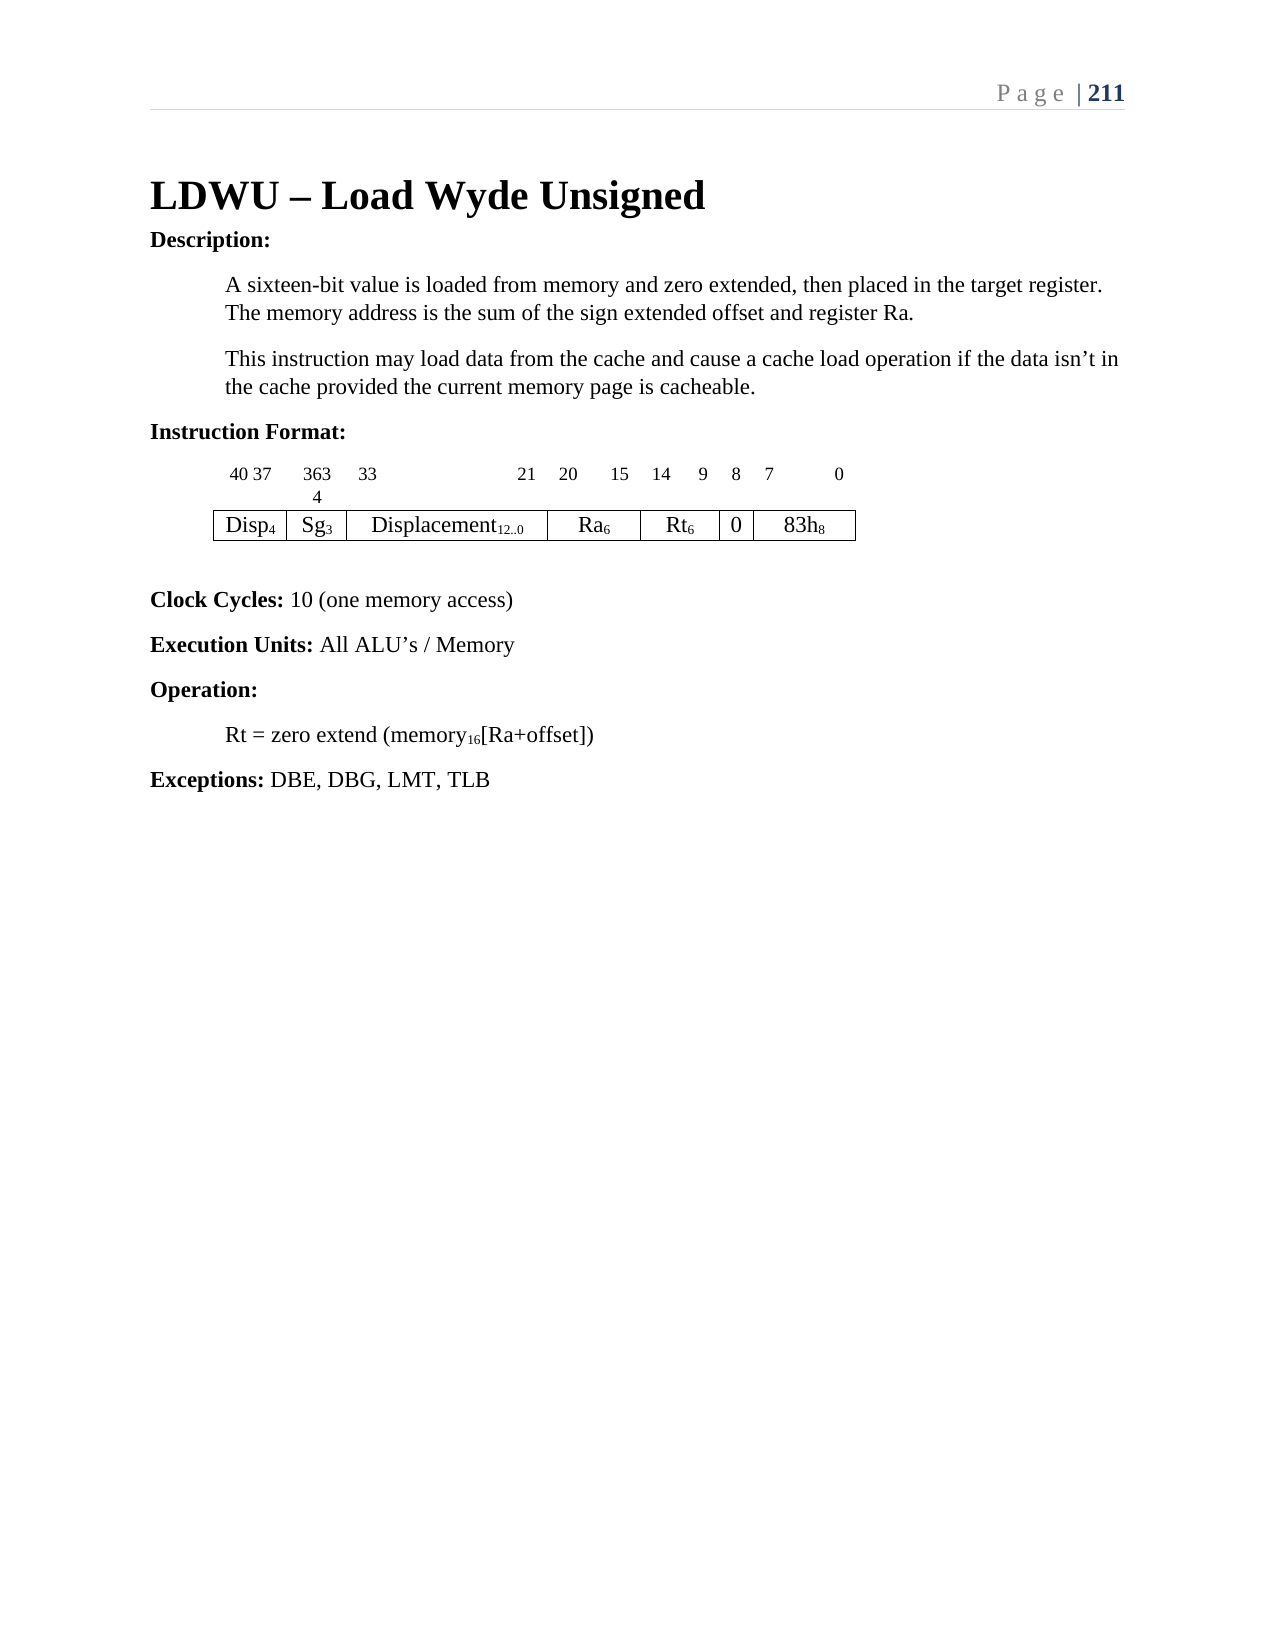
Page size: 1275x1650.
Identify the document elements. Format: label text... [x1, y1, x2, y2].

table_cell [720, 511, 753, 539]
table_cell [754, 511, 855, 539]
subtitle LDWU – Load Wyde Unsigned [150, 171, 1125, 219]
text Instruction Format: [150, 418, 1125, 444]
text This instruction may load data from the cache and cause a cache load operation if the data isn’t in the cache provided the current memory page is cacheable. [225, 344, 1125, 399]
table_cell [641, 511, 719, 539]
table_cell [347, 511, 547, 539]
text Execution Units: All ALU’s / Memory [150, 631, 1125, 657]
text Rt = zero extend (memory16[Ra+offset]) [225, 721, 1125, 747]
text Exceptions: DBE, DBG, LMT, TLB [150, 766, 1125, 792]
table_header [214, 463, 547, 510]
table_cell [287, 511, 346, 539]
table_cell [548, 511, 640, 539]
text Description: [150, 226, 1125, 252]
text A sixteen-bit value is loaded from memory and zero extended, then placed in the target register. The memory address is the sum of the sign extended offset and register Ra. [225, 271, 1125, 326]
text Operation: [150, 676, 1125, 702]
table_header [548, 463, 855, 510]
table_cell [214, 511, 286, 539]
text Clock Cycles: 10 (one memory access) [150, 586, 1125, 612]
